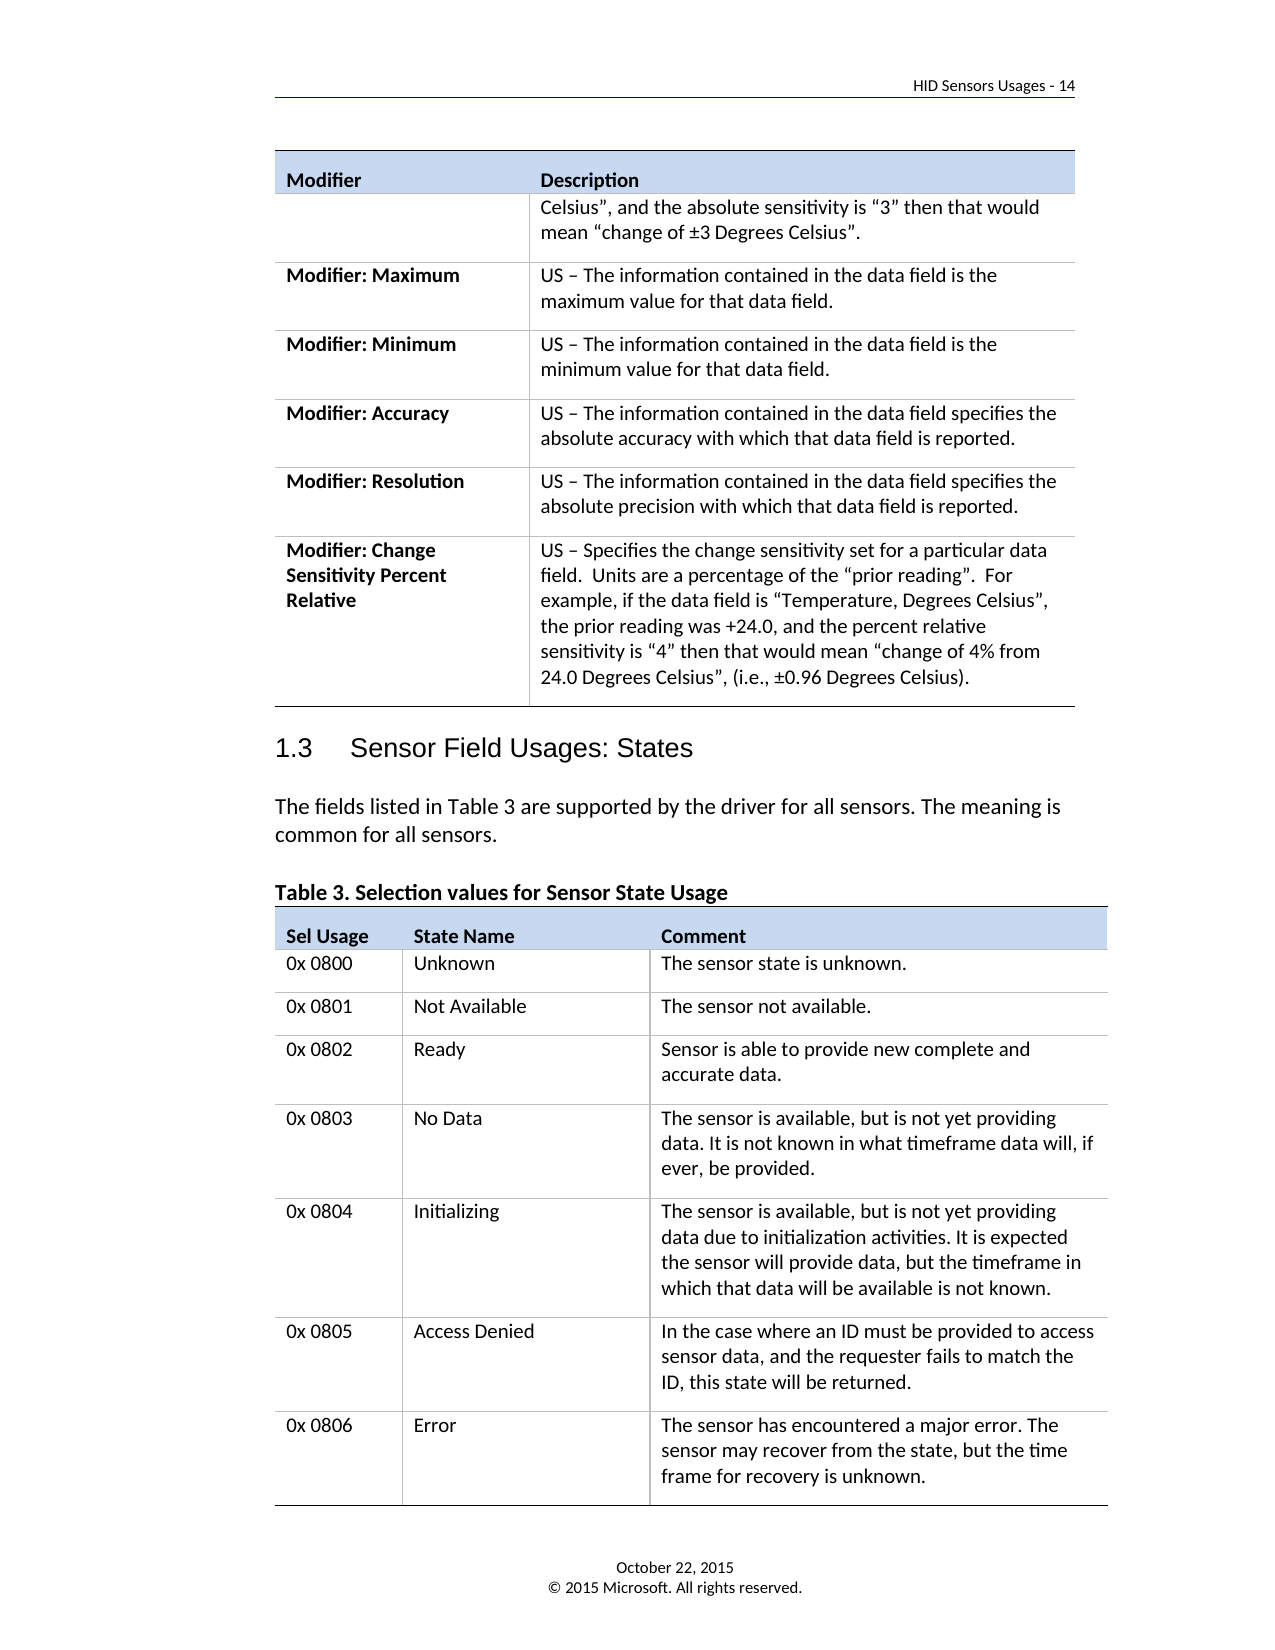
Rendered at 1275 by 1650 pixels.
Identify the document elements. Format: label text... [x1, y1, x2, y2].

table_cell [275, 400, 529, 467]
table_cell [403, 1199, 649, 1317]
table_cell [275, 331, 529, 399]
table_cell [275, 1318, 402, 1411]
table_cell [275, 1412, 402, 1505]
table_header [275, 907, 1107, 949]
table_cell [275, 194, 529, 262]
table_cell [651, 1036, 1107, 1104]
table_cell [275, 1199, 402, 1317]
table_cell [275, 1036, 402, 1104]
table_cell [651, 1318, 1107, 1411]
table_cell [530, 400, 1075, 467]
text The fields listed in Table 3 are supported by the driver for all sensors. The meaning is common for all sensors. [275, 792, 1075, 848]
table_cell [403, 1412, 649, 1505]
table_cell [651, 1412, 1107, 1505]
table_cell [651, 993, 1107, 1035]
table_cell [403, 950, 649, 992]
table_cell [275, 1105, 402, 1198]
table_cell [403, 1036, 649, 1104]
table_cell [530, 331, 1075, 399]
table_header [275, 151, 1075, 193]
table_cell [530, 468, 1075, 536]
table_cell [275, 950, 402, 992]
subtitle Sensor Field Usages: States [275, 732, 1075, 763]
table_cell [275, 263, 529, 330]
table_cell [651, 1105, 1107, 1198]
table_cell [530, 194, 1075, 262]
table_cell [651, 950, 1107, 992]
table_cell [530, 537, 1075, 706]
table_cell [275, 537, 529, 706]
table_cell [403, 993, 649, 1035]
text Table 3. Selection values for Sensor State Usage [275, 878, 1075, 906]
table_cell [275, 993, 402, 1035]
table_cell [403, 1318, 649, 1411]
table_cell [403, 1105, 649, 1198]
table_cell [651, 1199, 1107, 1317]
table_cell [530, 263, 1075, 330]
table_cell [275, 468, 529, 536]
